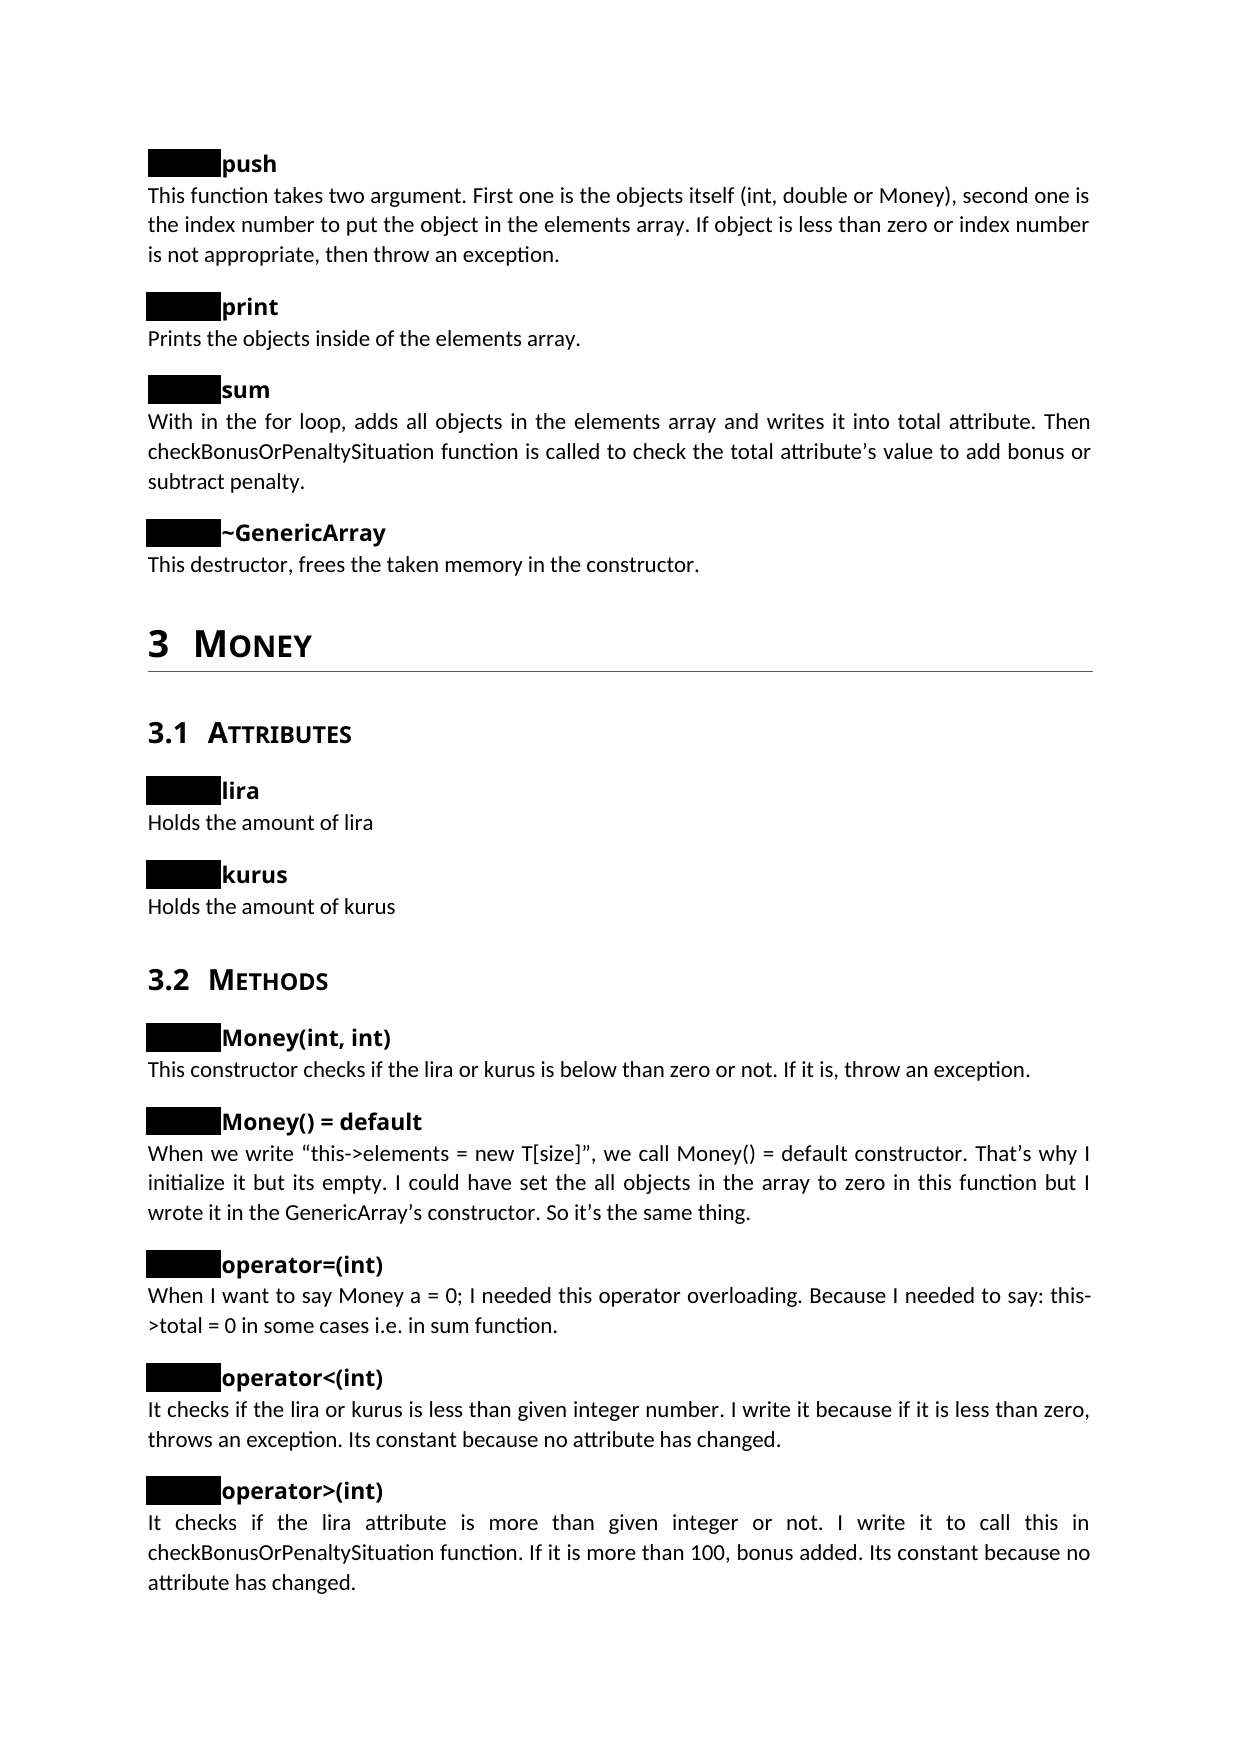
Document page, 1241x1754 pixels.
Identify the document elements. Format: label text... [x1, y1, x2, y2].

text It checks if the lira or kurus is less than given integer number. I write it because if it is less than zero, throws an exception. Its constant because no attribute has changed. [148, 1395, 1093, 1453]
text This function takes two argument. First one is the objects itself (int, double or Money), second one is the index number to put the object in the elements array. If object is less than zero or index number is not appropriate, then throw an exception. [148, 181, 1093, 268]
text Holds the amount of lira [148, 808, 1093, 836]
subtitle Methods [148, 959, 1093, 999]
text When I want to say Money a = 0; I needed this operator overloading. Because I needed to say: this->total = 0 in some cases i.e. in sum function. [148, 1282, 1093, 1339]
subtitle print [146, 291, 1093, 322]
text This destructor, frees the taken memory in the constructor. [148, 550, 1093, 578]
subtitle ~GenericArray [146, 517, 1093, 548]
subtitle Money(int, int) [146, 1022, 1093, 1053]
text This constructor checks if the lira or kurus is below than zero or not. If it is, throw an exception. [148, 1055, 1093, 1083]
text With in the for loop, adds all objects in the elements array and writes it into total attribute. Then checkBonusOrPenaltySituation function is called to check the total attribute’s value to add bonus or subtract penalty. [148, 407, 1093, 495]
text When we write “this->elements = new T[size]”, we call Money() = default constructor. That’s why I initialize it but its empty. I could have set the all objects in the array to zero in this function but I wrote it in the GenericArray’s constructor. So it’s the same thing. [148, 1139, 1093, 1226]
subtitle sum [148, 374, 1093, 406]
text Holds the amount of kurus [148, 892, 1093, 920]
subtitle lira [146, 775, 1093, 806]
subtitle Money [148, 618, 1093, 671]
subtitle Attrıbutes [148, 712, 1093, 752]
subtitle push [148, 148, 1093, 179]
subtitle operator=(int) [146, 1248, 1093, 1280]
subtitle operator<(int) [146, 1362, 1093, 1393]
subtitle Money() = default [146, 1106, 1093, 1137]
text It checks if the lira attribute is more than given integer or not. I write it to call this in checkBonusOrPenaltySituation function. If it is more than 100, bonus added. Its constant because no attribute has changed. [148, 1508, 1093, 1596]
subtitle operator>(int) [146, 1475, 1093, 1506]
text Prints the objects inside of the elements array. [148, 324, 1093, 352]
subtitle kurus [146, 859, 1093, 890]
